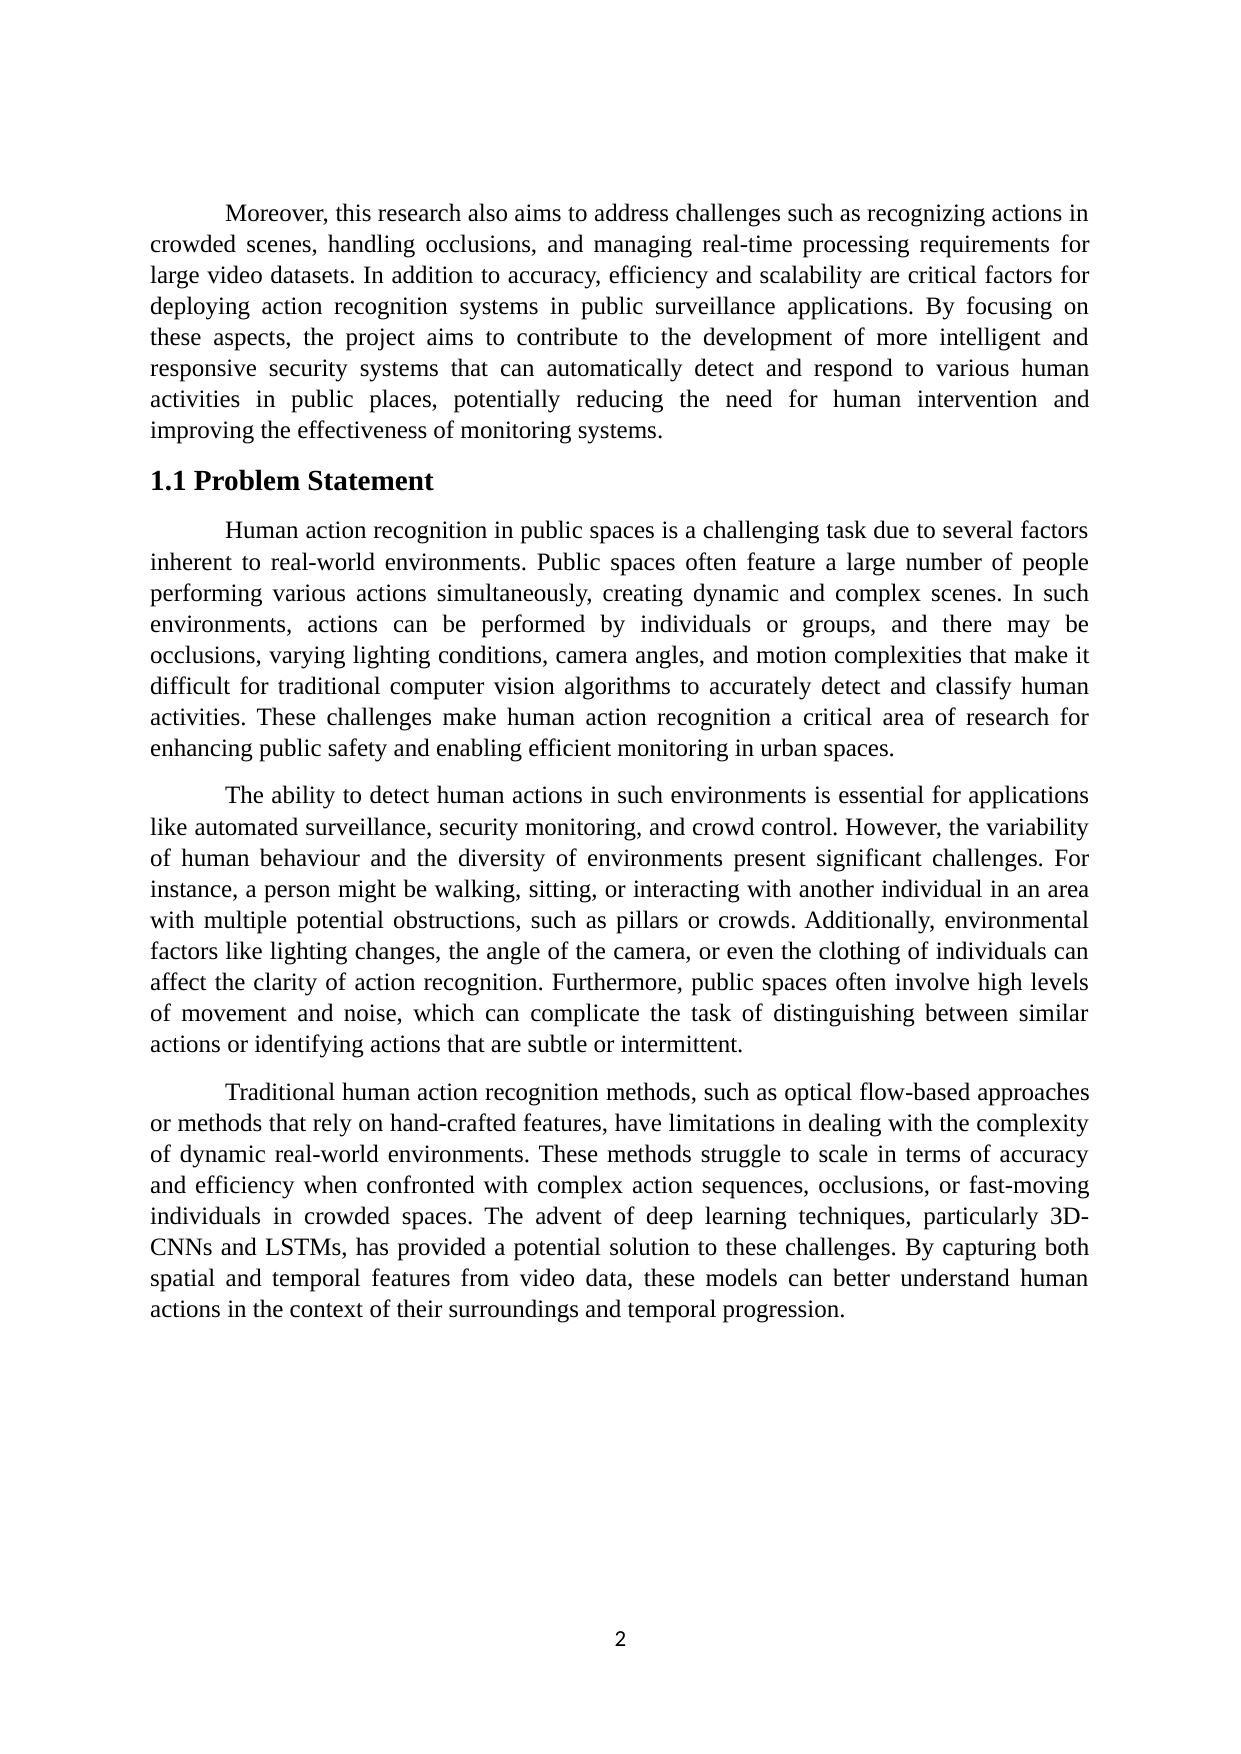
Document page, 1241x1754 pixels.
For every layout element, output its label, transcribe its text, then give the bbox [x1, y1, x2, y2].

text The ability to detect human actions in such environments is essential for applications like automated surveillance, security monitoring, and crowd control. However, the variability of human behaviour and the diversity of environments present significant challenges. For instance, a person might be walking, sitting, or interacting with another individual in an area with multiple potential obstructions, such as pillars or crowds. Additionally, environmental factors like lighting changes, the angle of the camera, or even the clothing of individuals can affect the clarity of action recognition. Furthermore, public spaces often involve high levels of movement and noise, which can complicate the task of distinguishing between similar actions or identifying actions that are subtle or intermittent. [150, 781, 1090, 1058]
text Human action recognition in public spaces is a challenging task due to several factors inherent to real-world environments. Public spaces often feature a large number of people performing various actions simultaneously, creating dynamic and complex scenes. In such environments, actions can be performed by individuals or groups, and there may be occlusions, varying lighting conditions, camera angles, and motion complexities that make it difficult for traditional computer vision algorithms to accurately detect and classify human activities. These challenges make human action recognition a critical area of research for enhancing public safety and enabling efficient monitoring in urban spaces. [150, 516, 1090, 762]
text Traditional human action recognition methods, such as optical flow-based approaches or methods that rely on hand-crafted features, have limitations in dealing with the complexity of dynamic real-world environments. These methods struggle to scale in terms of accuracy and efficiency when confronted with complex action sequences, occlusions, or fast-moving individuals in crowded spaces. The advent of deep learning techniques, particularly 3D-CNNs and LSTMs, has provided a potential solution to these challenges. By capturing both spatial and temporal features from video data, these models can better understand human actions in the context of their surroundings and temporal progression. [150, 1077, 1090, 1323]
text 1.1 Problem Statement [150, 463, 1090, 496]
text Moreover, this research also aims to address challenges such as recognizing actions in crowded scenes, handling occlusions, and managing real-time processing requirements for large video datasets. In addition to accuracy, efficiency and scalability are critical factors for deploying action recognition systems in public surveillance applications. By focusing on these aspects, the project aims to contribute to the development of more intelligent and responsive security systems that can automatically detect and respond to various human activities in public places, potentially reducing the need for human intervention and improving the effectiveness of monitoring systems. [150, 198, 1090, 444]
